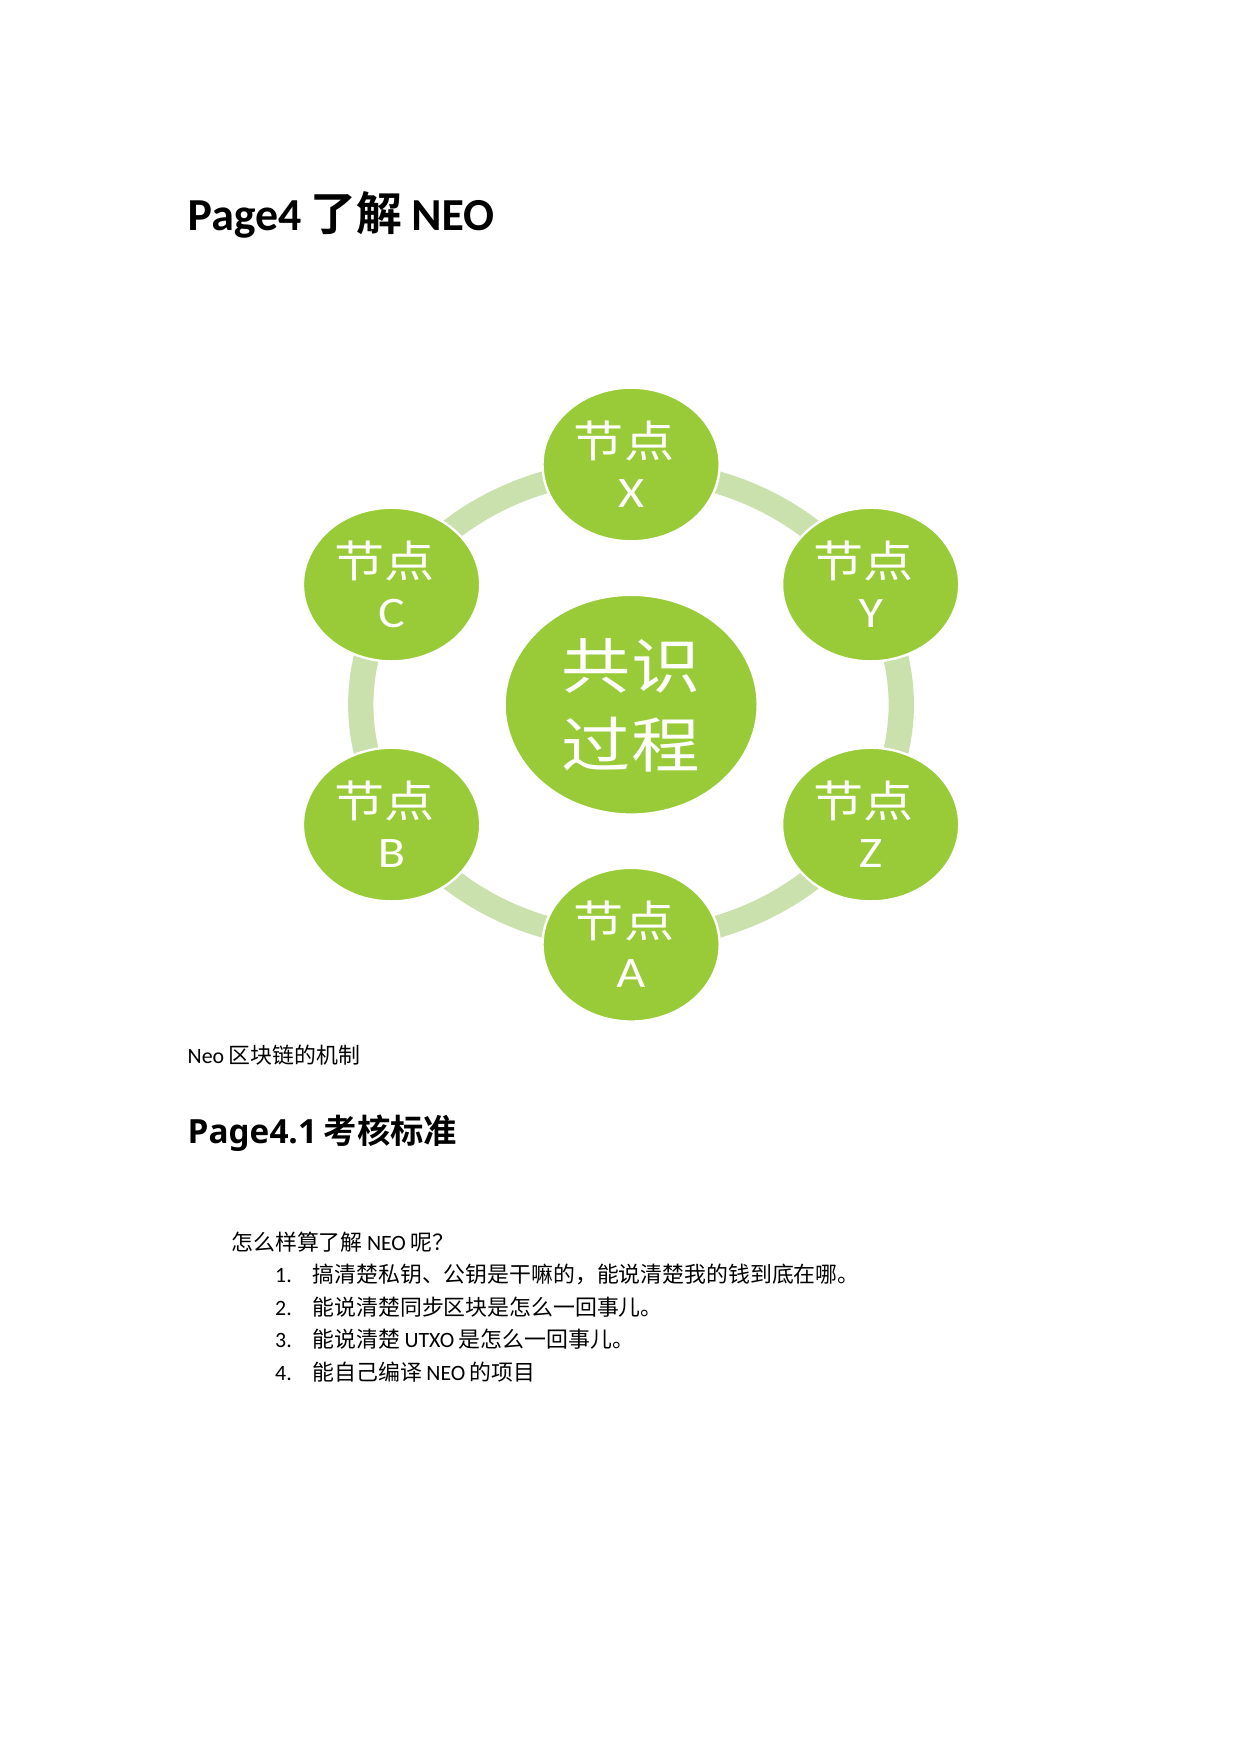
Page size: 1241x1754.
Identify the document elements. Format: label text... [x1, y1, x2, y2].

subtitle Page4了解NEO [187, 162, 1053, 259]
list 能说清楚UTXO是怎么一回事儿。 [275, 1322, 1053, 1354]
text Neo区块链的机制 [187, 1037, 1053, 1070]
text 怎么样算了解NEO呢？ [187, 1224, 1053, 1257]
list 能自己编译NEO的项目 [275, 1354, 1053, 1387]
list 搞清楚私钥、公钥是干嘛的，能说清楚我的钱到底在哪。 [275, 1257, 1053, 1289]
subtitle Page4.1考核标准 [187, 1097, 1053, 1162]
list 能说清楚同步区块是怎么一回事儿。 [275, 1289, 1053, 1322]
